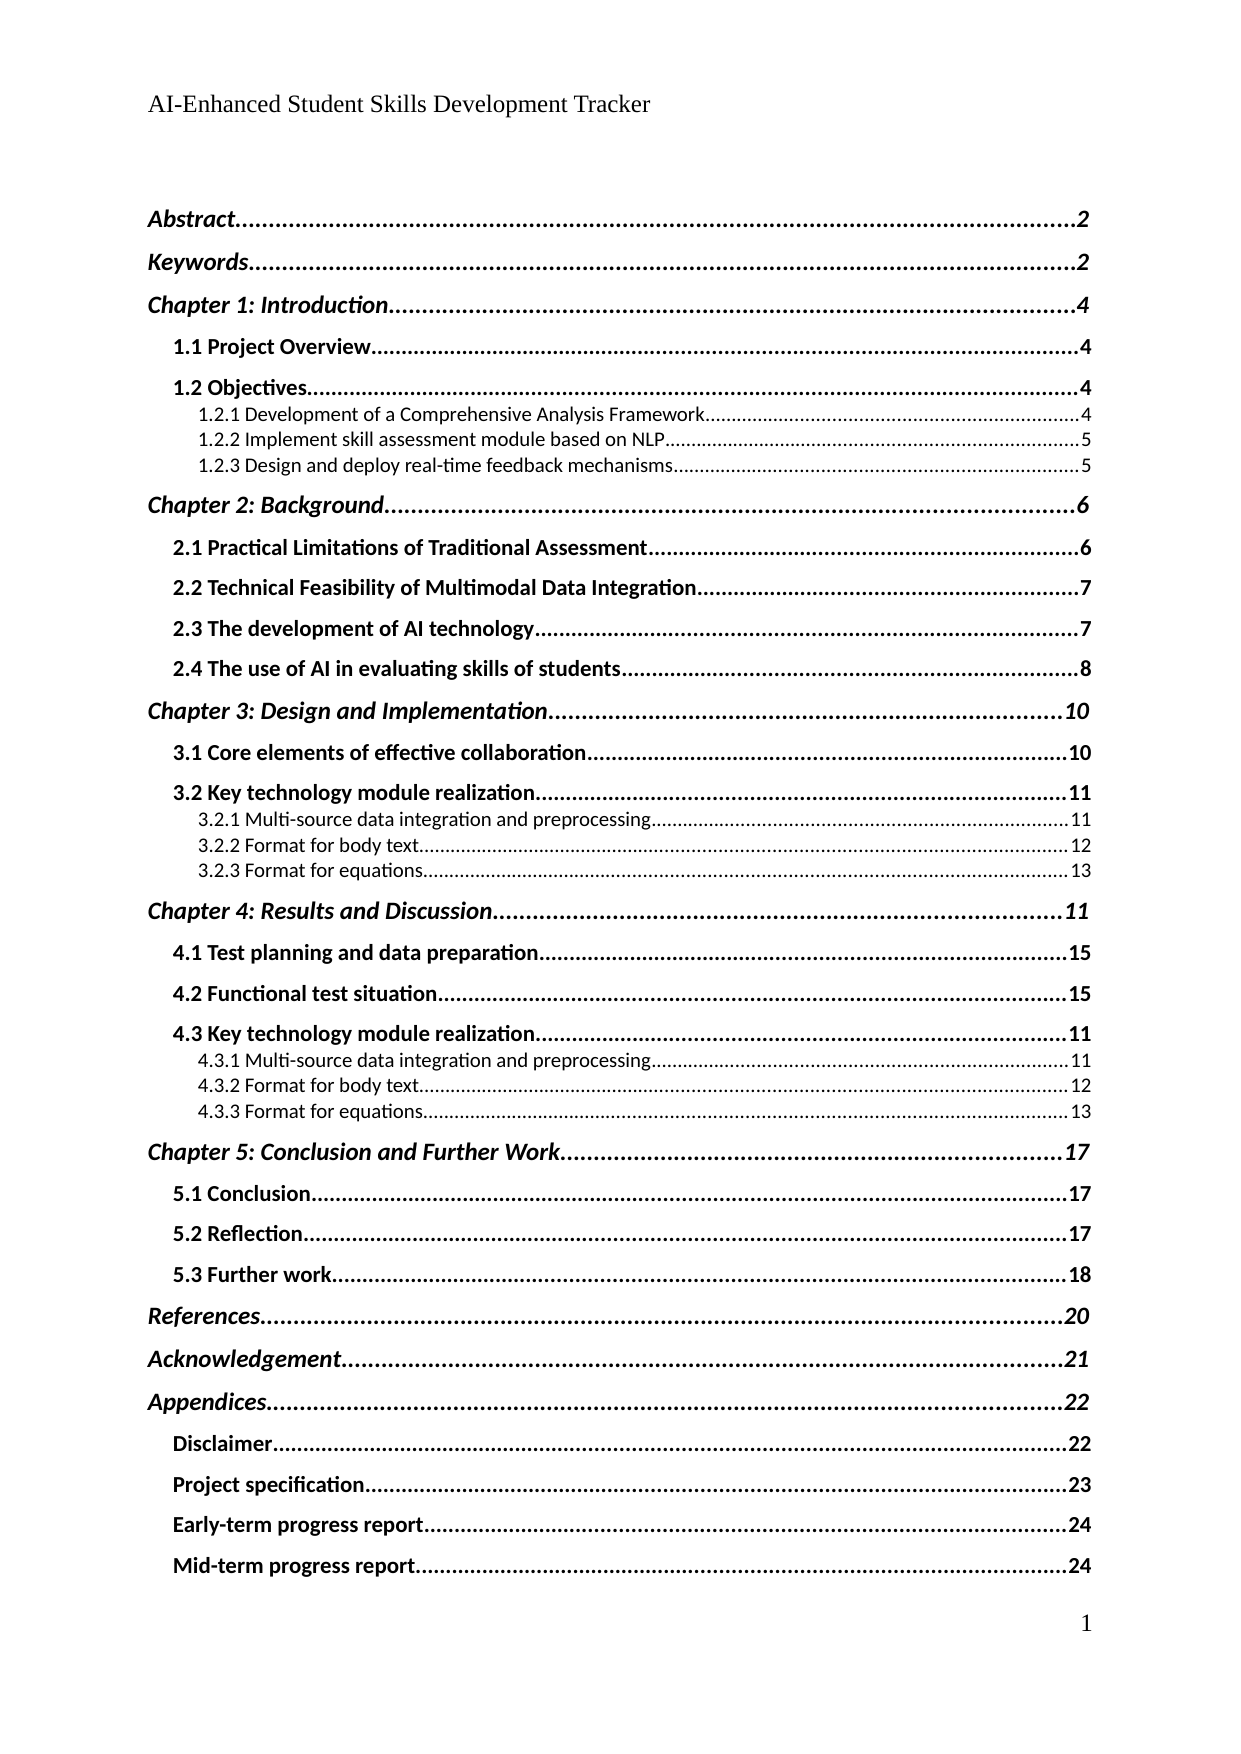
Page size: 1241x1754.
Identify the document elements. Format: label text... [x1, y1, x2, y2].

text Abstract 2 [148, 203, 1092, 234]
text 4.3.3 Format for equations 13 [198, 1098, 1092, 1123]
text Chapter 2: Background 6 [148, 490, 1092, 520]
text 3.2.3 Format for equations 13 [198, 857, 1092, 883]
text Acknowledgement 21 [148, 1343, 1092, 1374]
text 1.1 Project Overview 4 [173, 332, 1092, 360]
text 3.2.2 Format for body text 12 [198, 832, 1092, 857]
text 1.2.2 Implement skill assessment module based on NLP 5 [198, 426, 1092, 452]
text 1.2 Objectives 4 [173, 373, 1092, 401]
text 4.3 Key technology module realization 11 [173, 1019, 1092, 1047]
text Appendices 22 [148, 1387, 1092, 1417]
text 5.1 Conclusion 17 [173, 1179, 1092, 1207]
text 3.2.1 Multi-source data integration and preprocessing 11 [198, 806, 1092, 832]
text Chapter 5: Conclusion and Further Work 17 [148, 1136, 1092, 1166]
text Chapter 4: Results and Discussion 11 [148, 895, 1092, 926]
text 1.2.1 Development of a Comprehensive Analysis Framework 4 [198, 401, 1092, 426]
text 3.1 Core elements of effective collaboration 10 [173, 738, 1092, 766]
text References 20 [148, 1301, 1092, 1331]
text 2.4 The use of AI in evaluating skills of students 8 [173, 654, 1092, 682]
text 5.2 Reflection 17 [173, 1219, 1092, 1247]
text 5.3 Further work 18 [173, 1260, 1092, 1288]
text 2.2 Technical Feasibility of Multimodal Data Integration 7 [173, 573, 1092, 601]
text 4.1 Test planning and data preparation 15 [173, 938, 1092, 966]
text Project specification 23 [173, 1470, 1092, 1498]
text 1.2.3 Design and deploy real-time feedback mechanisms 5 [198, 452, 1092, 477]
text 4.3.1 Multi-source data integration and preprocessing 11 [198, 1047, 1092, 1073]
text Chapter 3: Design and Implementation 10 [148, 695, 1092, 725]
text Disclaimer 22 [173, 1429, 1092, 1458]
text Mid-term progress report 24 [173, 1551, 1092, 1579]
text 3.2 Key technology module realization 11 [173, 778, 1092, 806]
text Keywords 2 [148, 246, 1092, 277]
text Early-term progress report 24 [173, 1511, 1092, 1539]
text 4.2 Functional test situation 15 [173, 979, 1092, 1007]
text 2.1 Practical Limitations of Traditional Assessment 6 [173, 533, 1092, 561]
text 4.3.2 Format for body text 12 [198, 1073, 1092, 1098]
text Chapter 1: Introduction 4 [148, 289, 1092, 320]
text 2.3 The development of AI technology 7 [173, 614, 1092, 642]
